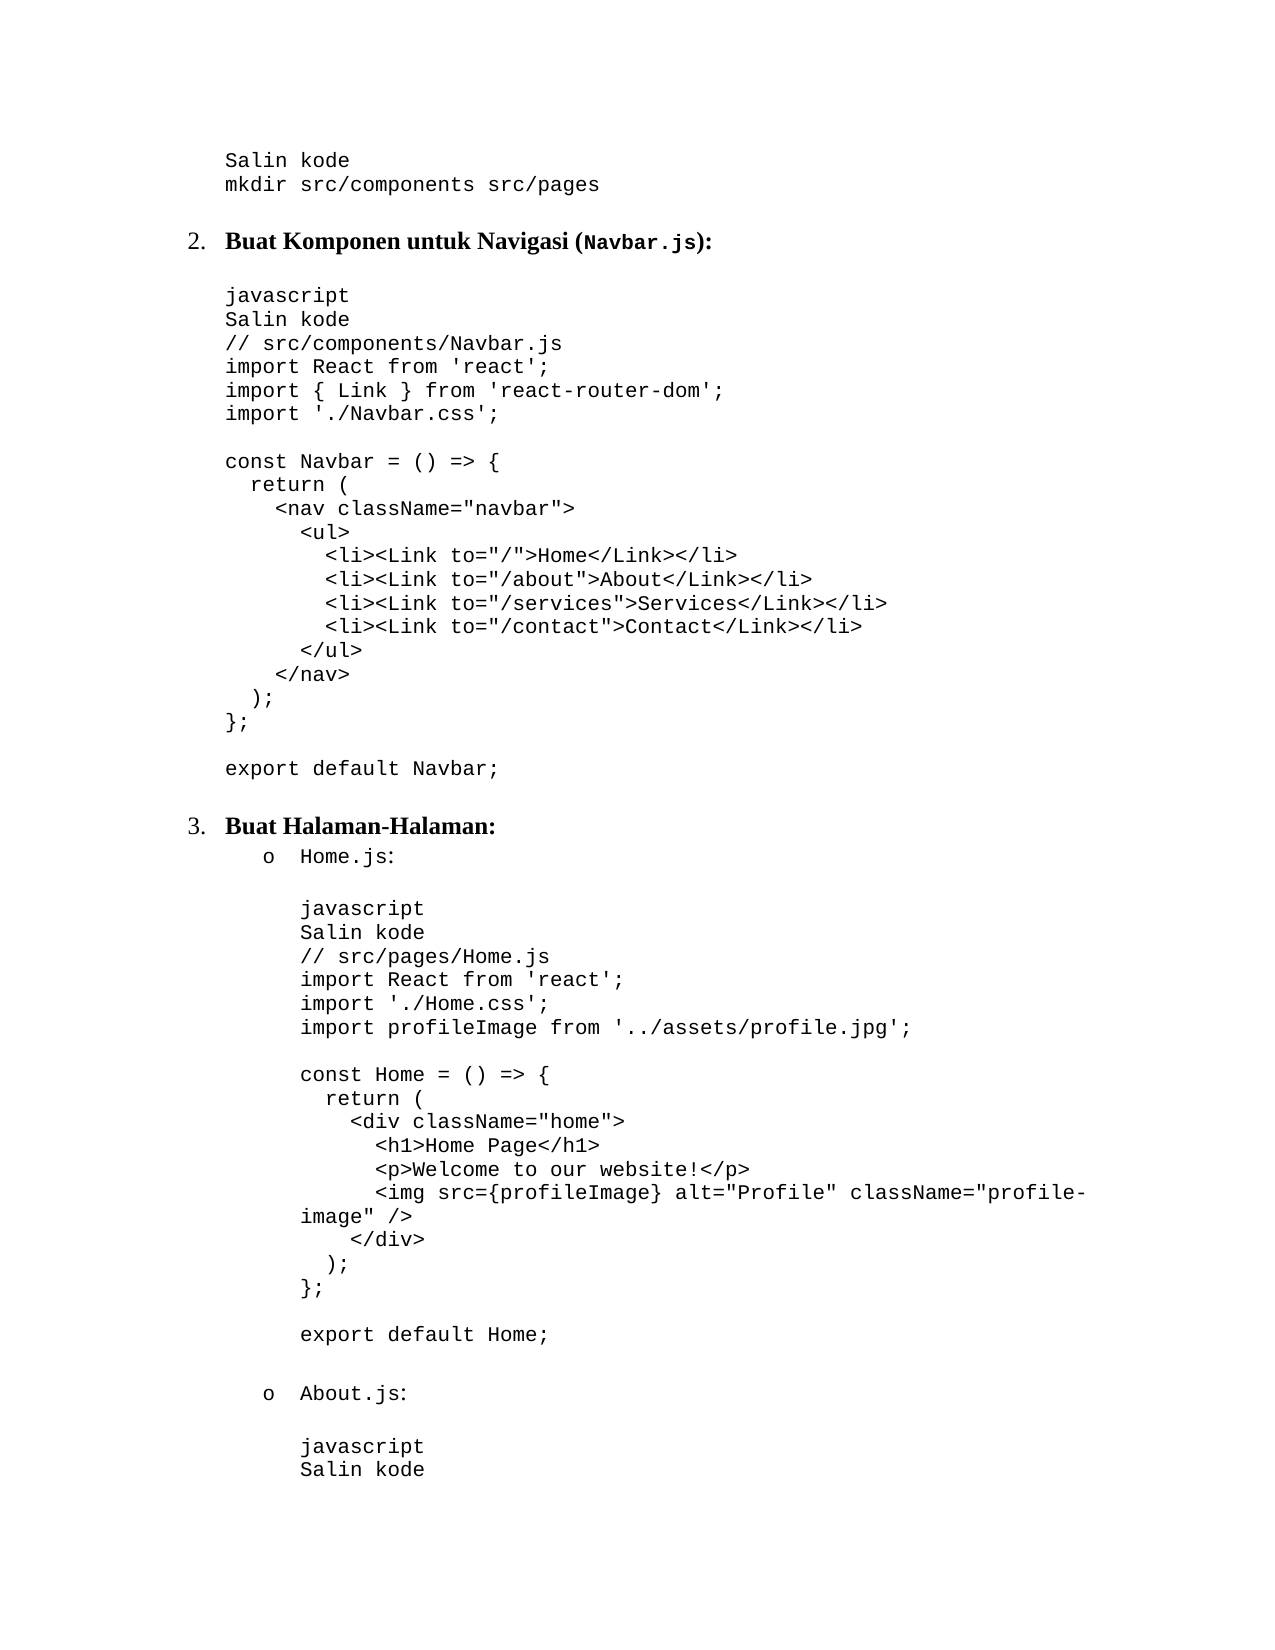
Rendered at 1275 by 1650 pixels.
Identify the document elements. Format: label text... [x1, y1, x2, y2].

text </div> [300, 1229, 1125, 1253]
text return ( [300, 1088, 1125, 1111]
text const Home = () => { [300, 1064, 1125, 1088]
list About.js: [262, 1377, 1125, 1406]
text <img src={profileImage} alt="Profile" className="profile-image" /> [300, 1182, 1125, 1229]
text <nav className="navbar"> [225, 498, 1125, 522]
text </nav> [225, 663, 1125, 687]
text <li><Link to="/">Home</Link></li> [225, 545, 1125, 569]
text <p>Welcome to our website!</p> [300, 1158, 1125, 1182]
text </ul> [225, 640, 1125, 663]
text ); [225, 687, 1125, 711]
text import { Link } from 'react-router-dom'; [225, 380, 1125, 403]
text ); [300, 1253, 1125, 1277]
text import './Navbar.css'; [225, 403, 1125, 427]
text // src/components/Navbar.js [225, 332, 1125, 356]
text mkdir src/components src/pages [225, 174, 1125, 197]
text Salin kode [300, 922, 1125, 946]
text export default Navbar; [225, 758, 1125, 782]
text <li><Link to="/about">About</Link></li> [225, 569, 1125, 593]
text export default Home; [300, 1324, 1125, 1348]
text Salin kode [225, 309, 1125, 332]
list Buat Halaman-Halaman: [187, 811, 1125, 840]
text import React from 'react'; [300, 969, 1125, 993]
list Buat Komponen untuk Navigasi (Navbar.js): [187, 226, 1125, 256]
text javascript [225, 285, 1125, 309]
text <li><Link to="/contact">Contact</Link></li> [225, 616, 1125, 640]
text Salin kode [300, 1459, 1125, 1483]
text javascript [300, 1436, 1125, 1459]
text }; [225, 711, 1125, 734]
text // src/pages/Home.js [300, 946, 1125, 969]
text }; [300, 1277, 1125, 1300]
list Home.js: [262, 840, 1125, 869]
text import './Home.css'; [300, 993, 1125, 1017]
text <ul> [225, 522, 1125, 545]
text javascript [300, 898, 1125, 922]
text import React from 'react'; [225, 356, 1125, 380]
text <h1>Home Page</h1> [300, 1135, 1125, 1158]
text Salin kode [225, 150, 1125, 174]
text import profileImage from '../assets/profile.jpg'; [300, 1017, 1125, 1040]
text const Navbar = () => { [225, 451, 1125, 474]
text <div className="home"> [300, 1111, 1125, 1135]
text <li><Link to="/services">Services</Link></li> [225, 593, 1125, 616]
text return ( [225, 474, 1125, 498]
